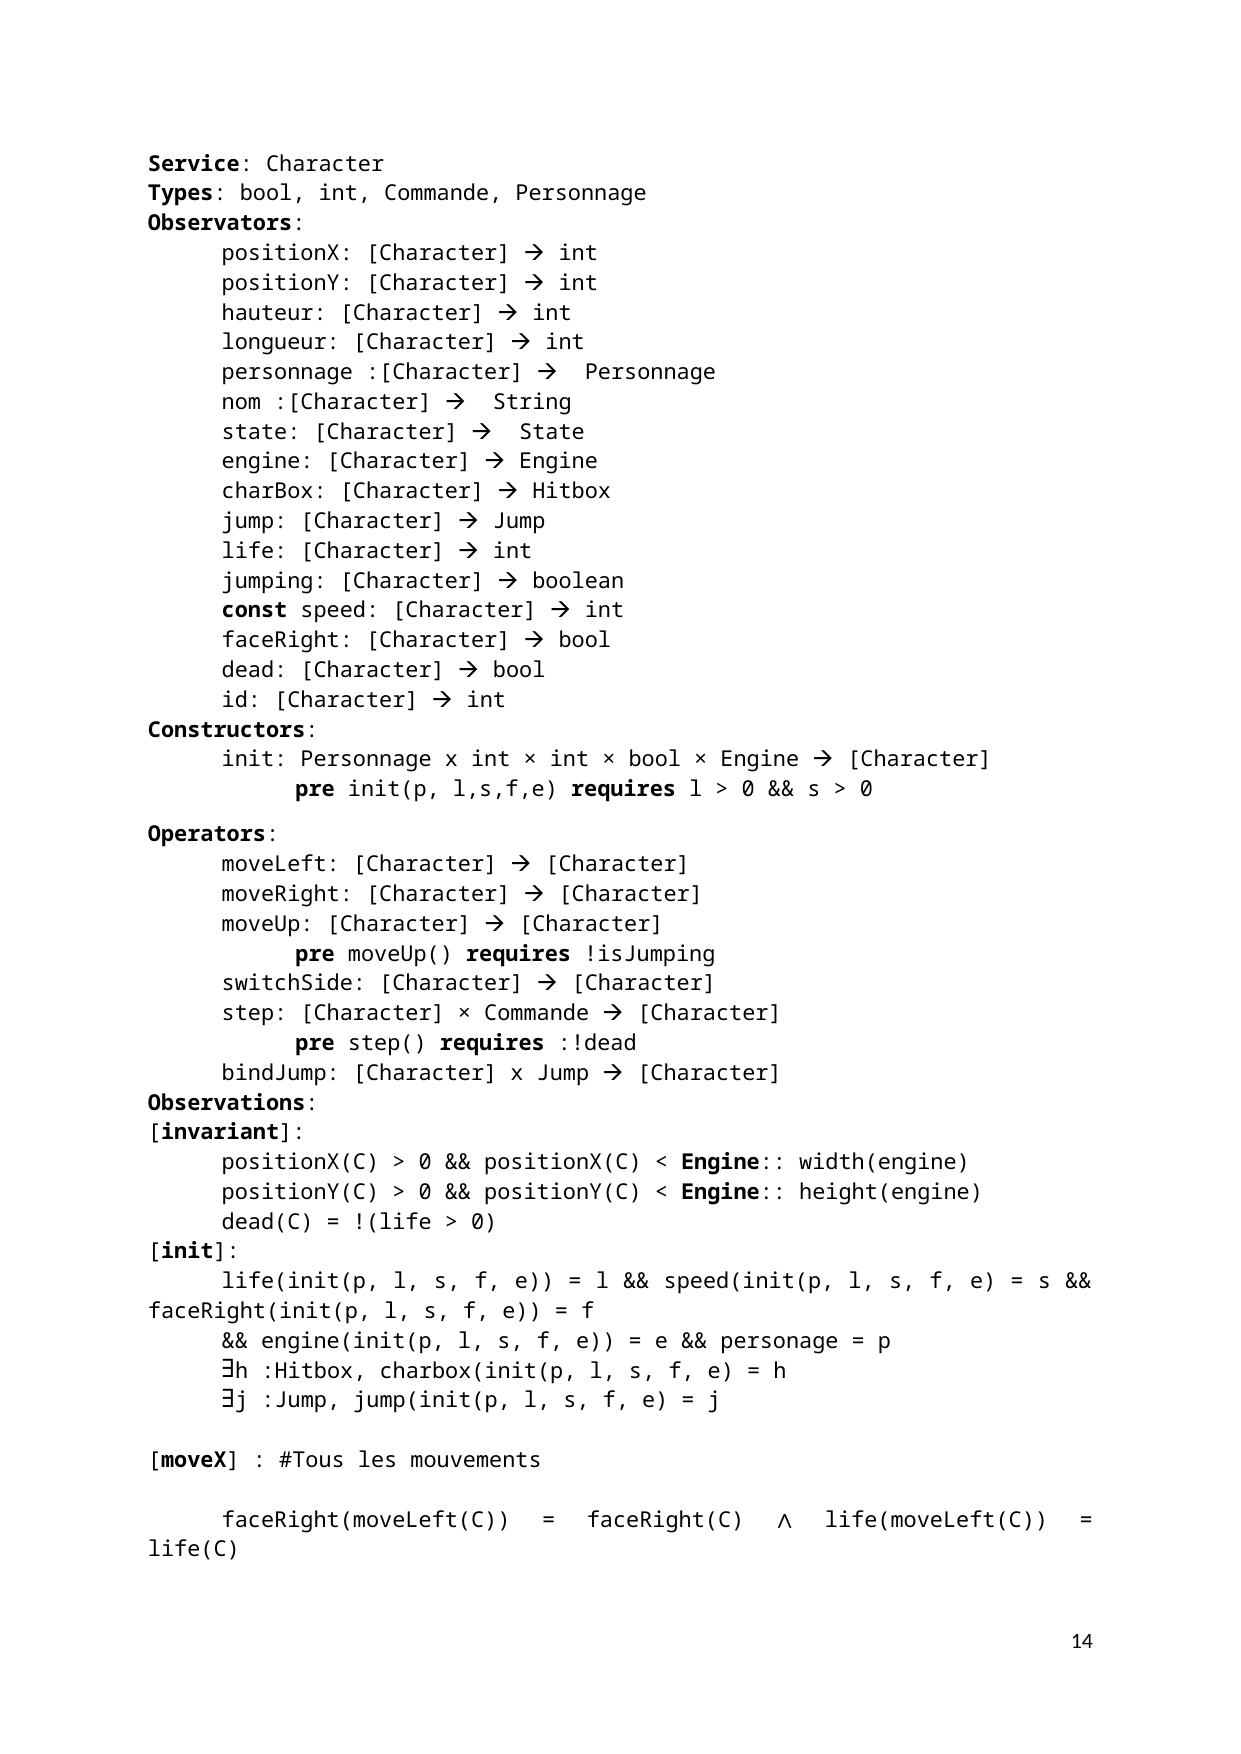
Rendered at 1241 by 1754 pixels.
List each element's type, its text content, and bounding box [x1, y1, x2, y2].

text faceRight(moveLeft(C)) = faceRight(C) ∧ life(moveLeft(C)) = life(C) [148, 1504, 1093, 1563]
text id: [Character] int [148, 684, 1093, 714]
text jumping: [Character] boolean [148, 565, 1093, 594]
text [moveX] : #Tous les mouvements [148, 1444, 1093, 1474]
text [invariant]: [148, 1116, 1093, 1146]
text positionY(C) > 0 && positionY(C) < Engine:: height(engine) [148, 1176, 1093, 1206]
text charBox: [Character] Hitbox [148, 475, 1093, 505]
text Observators: [148, 207, 1093, 237]
text j :Jump, jump(init(p, l, s, f, e) = j [148, 1384, 1093, 1414]
text hauteur: [Character] int [148, 297, 1093, 326]
text h :Hitbox, charbox(init(p, l, s, f, e) = h [148, 1355, 1093, 1384]
text step: [Character] × Commande [Character] [148, 997, 1093, 1027]
text bindJump: [Character] x Jump [Character] [148, 1057, 1093, 1087]
text engine: [Character] Engine [148, 446, 1093, 475]
text pre step() requires :!dead [148, 1027, 1093, 1057]
text longueur: [Character] int [221, 326, 1093, 356]
text positionX: [Character] int [148, 237, 1093, 267]
text Operators: [148, 818, 1093, 848]
text dead(C) = !(life > 0) [148, 1206, 1093, 1236]
text Observations: [148, 1087, 1093, 1116]
text moveUp: [Character] [Character] [148, 908, 1093, 938]
text state: [Character] State [221, 416, 1093, 446]
text nom :[Character] String [221, 386, 1093, 416]
text positionY: [Character] int [148, 267, 1093, 297]
text dead: [Character] bool [148, 654, 1093, 684]
text Types: bool, int, Commande, Personnage [148, 177, 1093, 207]
text pre init(p, l,s,f,e) requires l > 0 && s > 0 [148, 773, 1093, 803]
text life(init(p, l, s, f, e)) = l && speed(init(p, l, s, f, e) = s && faceRight(init(p, l, s, f, e)) = f [148, 1265, 1093, 1325]
text switchSide: [Character] [Character] [148, 967, 1093, 997]
text [init]: [148, 1236, 1093, 1265]
text Service: Character [148, 148, 1093, 177]
text init: Personnage x int × int × bool × Engine [Character] [148, 743, 1093, 773]
text const speed: [Character] int [148, 594, 1093, 624]
text moveLeft: [Character] [Character] [148, 848, 1093, 878]
text && engine(init(p, l, s, f, e)) = e && personage = p [148, 1325, 1093, 1355]
text personnage :[Character] Personnage [221, 356, 1093, 386]
text jump: [Character] Jump [148, 505, 1093, 535]
text positionX(C) > 0 && positionX(C) < Engine:: width(engine) [148, 1146, 1093, 1176]
text moveRight: [Character] [Character] [148, 878, 1093, 908]
text pre moveUp() requires !isJumping [148, 938, 1093, 967]
text life: [Character] int [148, 535, 1093, 565]
text Constructors: [148, 714, 1093, 743]
text faceRight: [Character] bool [148, 624, 1093, 654]
